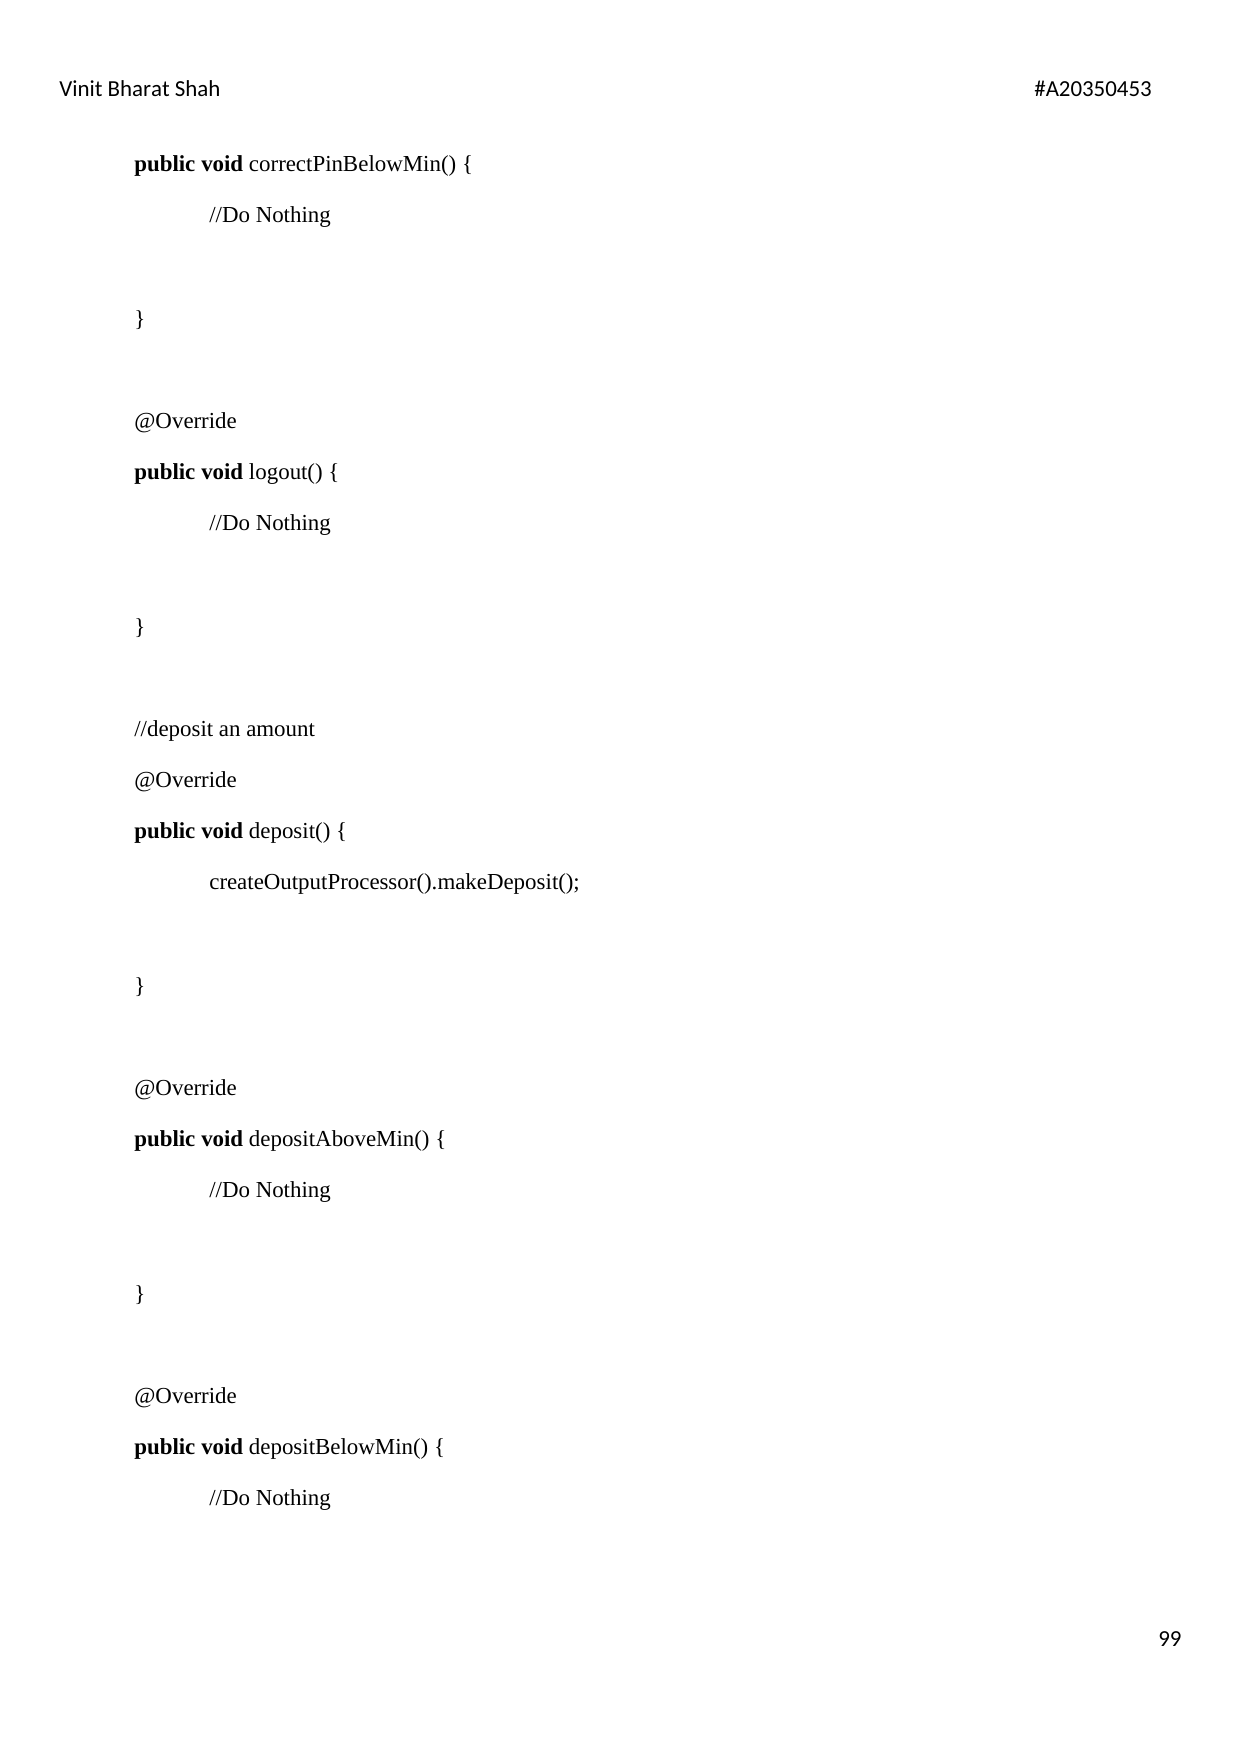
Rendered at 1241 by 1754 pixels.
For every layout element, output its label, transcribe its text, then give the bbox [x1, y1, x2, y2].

text } [97, 613, 1181, 639]
text //Do Nothing [97, 1176, 1181, 1202]
text public void deposit() { [97, 817, 1181, 843]
text //Do Nothing [97, 201, 1181, 227]
text public void logout() { [97, 458, 1181, 484]
text @Override [97, 1074, 1181, 1100]
text createOutputProcessor().makeDeposit(); [97, 868, 1181, 894]
text } [97, 1279, 1181, 1306]
text public void correctPinBelowMin() { [97, 150, 1181, 176]
text public void depositBelowMin() { [97, 1433, 1181, 1459]
text //Do Nothing [97, 1484, 1181, 1510]
text @Override [97, 1382, 1181, 1408]
text @Override [97, 766, 1181, 792]
text public void depositAboveMin() { [97, 1125, 1181, 1151]
text } [97, 972, 1181, 998]
text @Override [97, 407, 1181, 433]
text } [97, 305, 1181, 331]
text //deposit an amount [97, 715, 1181, 741]
text //Do Nothing [97, 509, 1181, 535]
